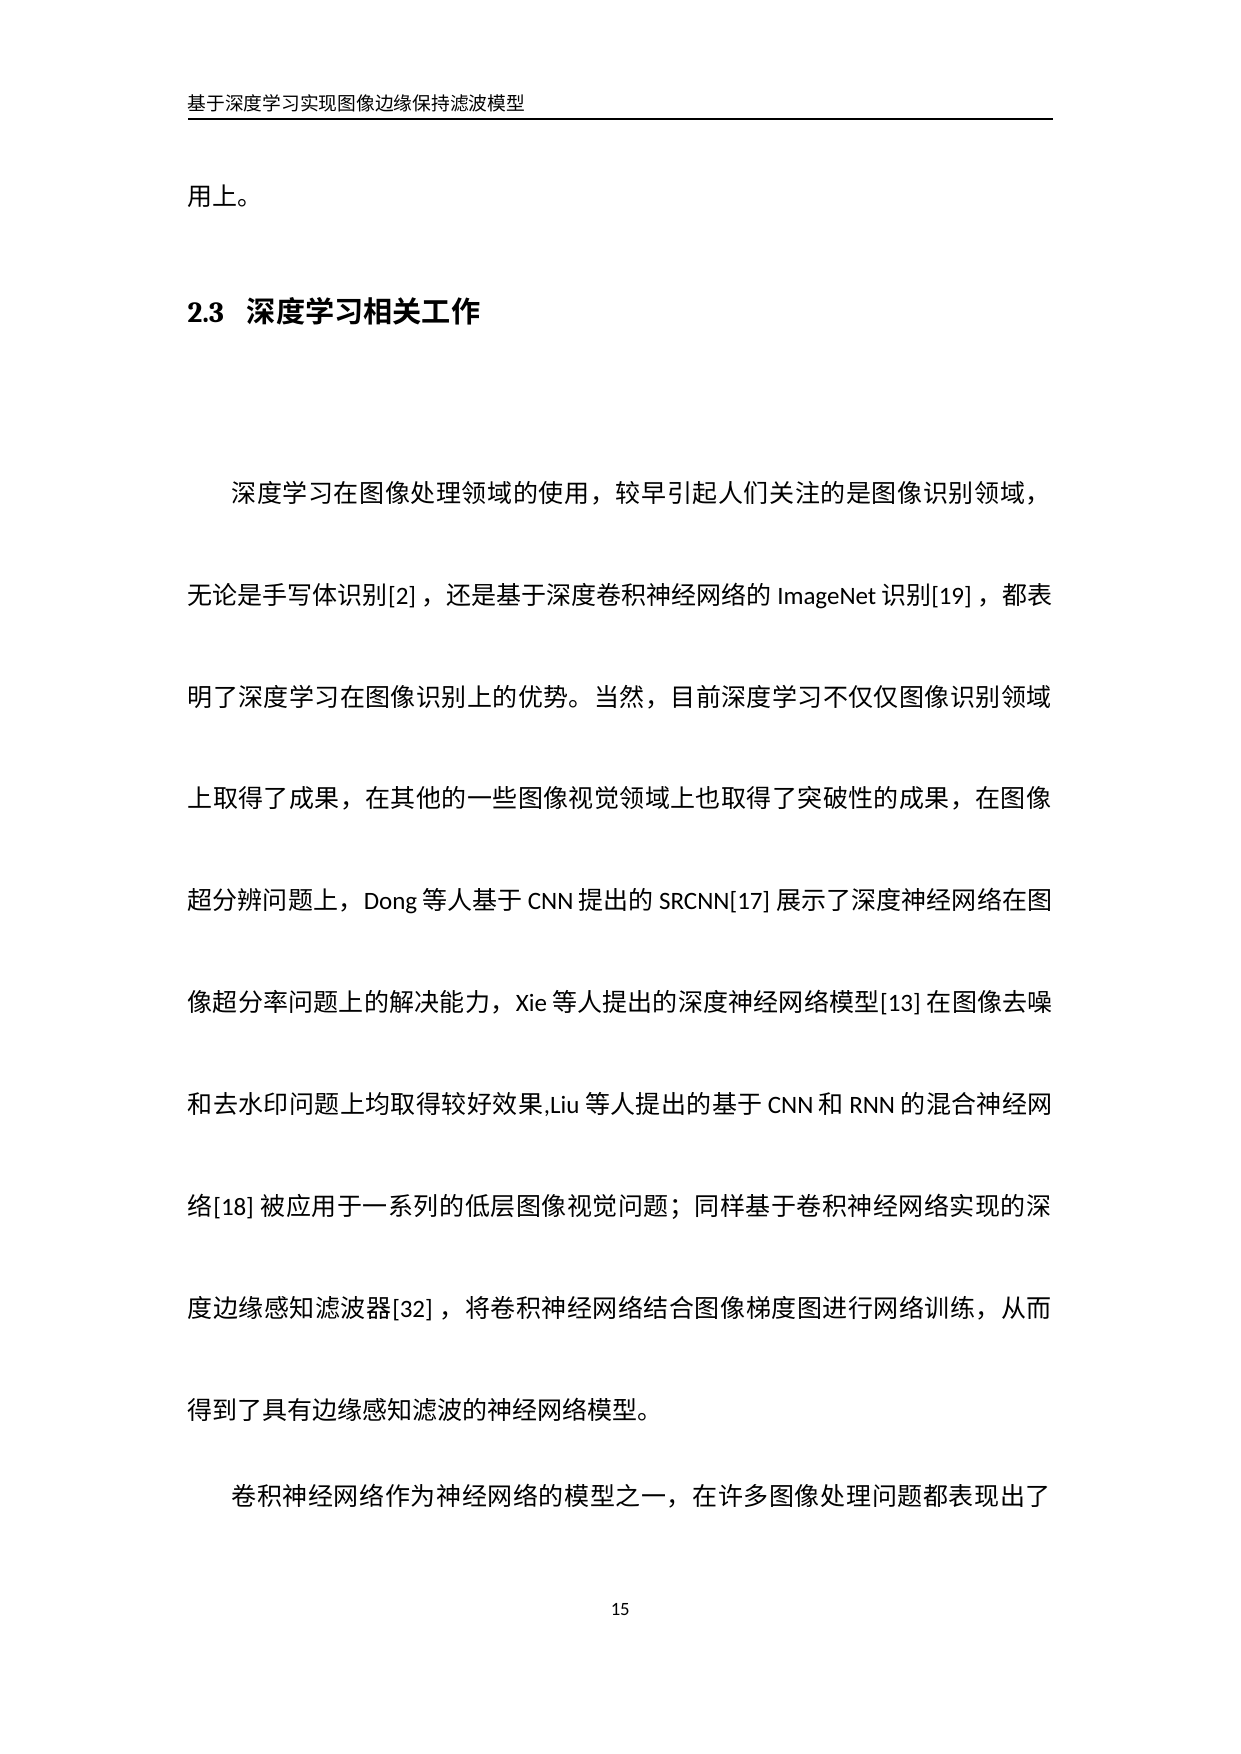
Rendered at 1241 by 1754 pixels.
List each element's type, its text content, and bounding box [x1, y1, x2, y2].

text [187, 1460, 1053, 1528]
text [187, 161, 1053, 228]
subtitle 深度学习相关工作 [187, 276, 1053, 344]
text 深度学习在图像处理领域的使用，较早引起人们关注的是图像识别领域，无论是手写体识别[2] ，还是基于深度卷积神经网络的ImageNet识别[19] ，都表明了深度学习在图像识别上的优势。当然，目前深度学习不仅仅图像识别领域上取得了成果，在其他的一些图像视觉领域上也取得了突破性的成果，在图像超分辨问题上，Dong等人基于CNN提出的SRCNN[17] 展示了深度神经网络在图像超分率问题上的解决能力，Xie等人提出的深度神经网络模型[13] 在图像去噪和去水印问题上均取得较好效果,Liu等人提出的基于CNN和RNN的混合神经网络[18] 被应用于一系列的低层图像视觉问题；同样基于卷积神经网络实现的深度边缘感知滤波器[32] ，将卷积神经网络结合图像梯度图进行网络训练，从而得到了具有边缘感知滤波的神经网络模型。 [187, 457, 1053, 1442]
